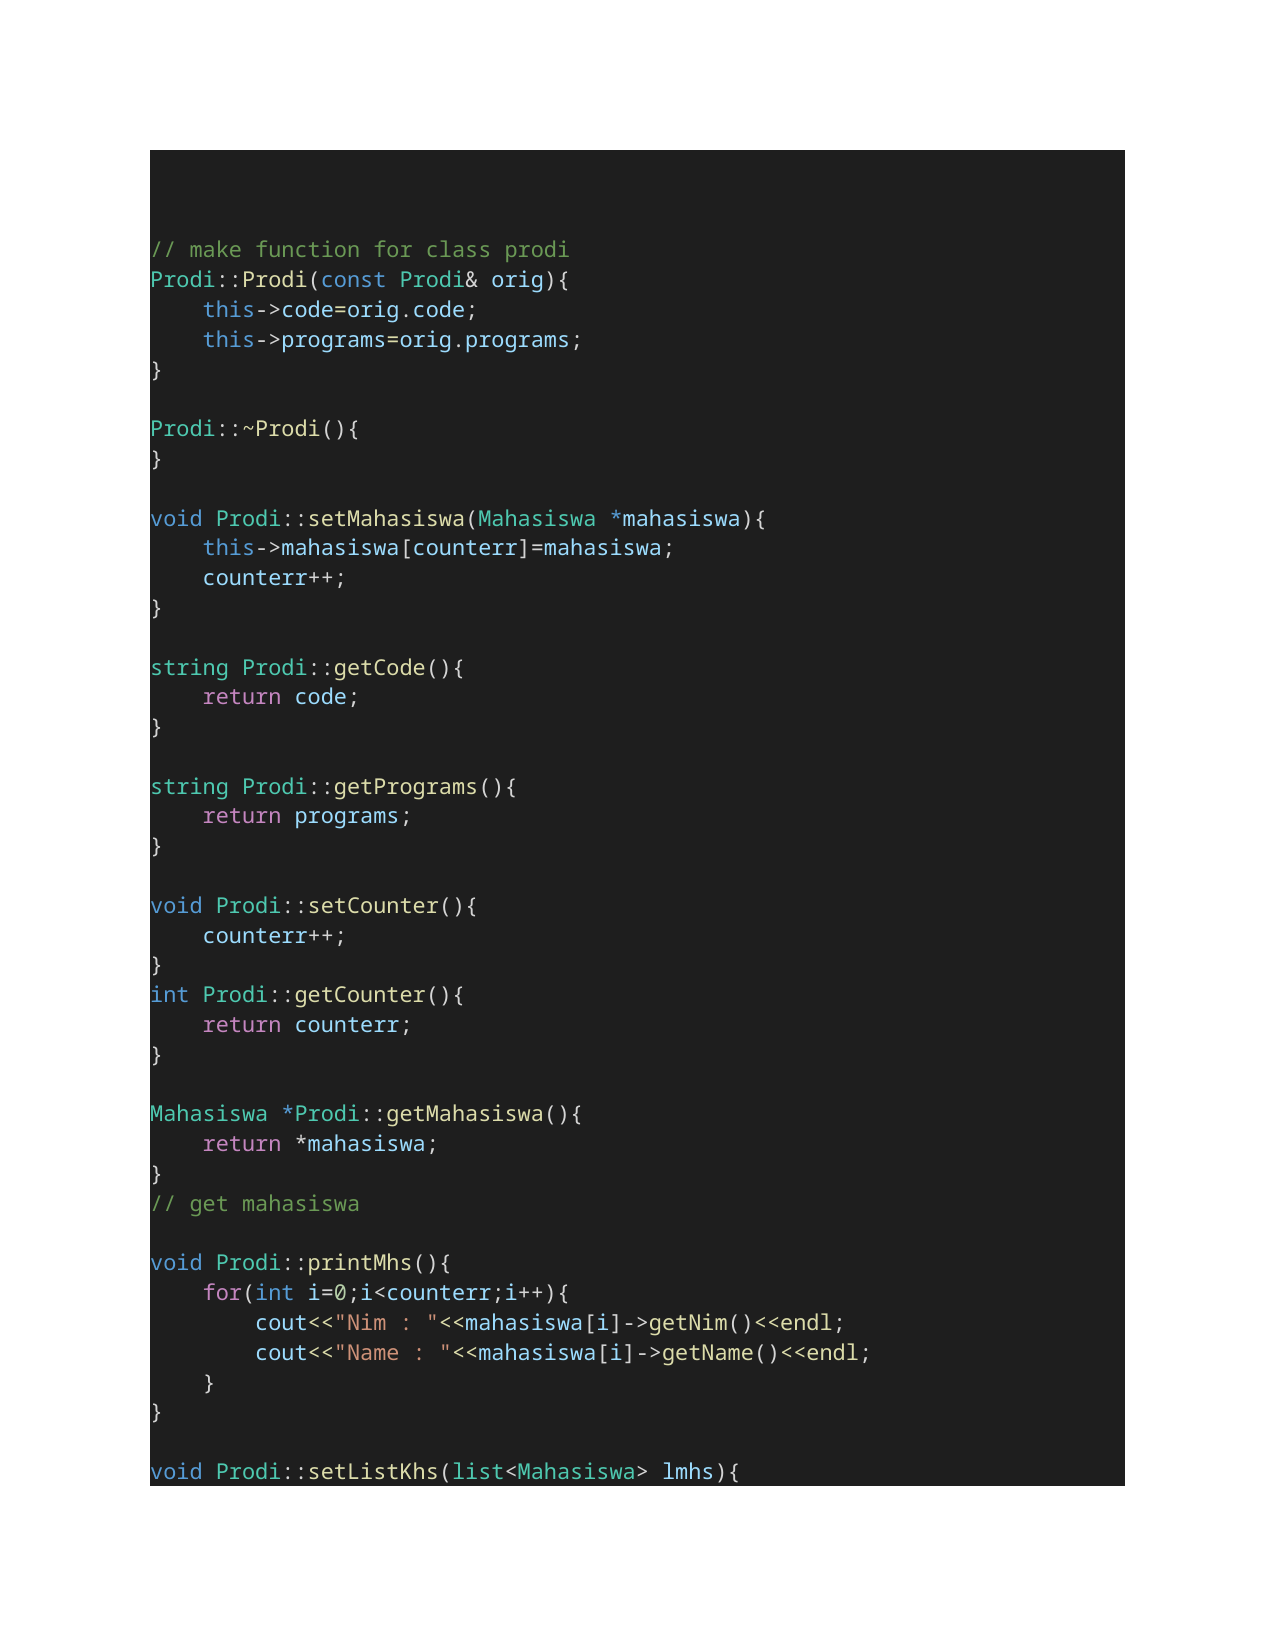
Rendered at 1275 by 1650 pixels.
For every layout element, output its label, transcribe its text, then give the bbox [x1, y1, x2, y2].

text } [150, 830, 1125, 860]
text } [150, 711, 1125, 741]
text } [150, 1367, 1125, 1396]
text this->mahasiswa[counterr]=mahasiswa; [150, 532, 1125, 562]
text cout<<"Nim : "<<mahasiswa[i]->getNim()<<endl; [150, 1307, 1125, 1337]
text for(int i=0;i<counterr;i++){ [150, 1277, 1125, 1307]
text void Prodi::setCounter(){ [150, 890, 1125, 920]
text int Prodi::getCounter(){ [150, 979, 1125, 1009]
text string Prodi::getPrograms(){ [150, 771, 1125, 801]
text } [150, 592, 1125, 622]
text counterr++; [150, 562, 1125, 592]
text void Prodi::printMhs(){ [150, 1247, 1125, 1277]
text } [150, 949, 1125, 979]
text return programs; [150, 801, 1125, 830]
text return *mahasiswa; [150, 1128, 1125, 1158]
text this->programs=orig.programs; [150, 324, 1125, 354]
text this->code=orig.code; [150, 294, 1125, 324]
text // make function for class prodi [150, 234, 1125, 264]
text return code; [150, 681, 1125, 711]
text Prodi::~Prodi(){ [150, 413, 1125, 443]
text cout<<"Name : "<<mahasiswa[i]->getName()<<endl; [150, 1337, 1125, 1367]
text counterr++; [150, 920, 1125, 949]
text void Prodi::setMahasiswa(Mahasiswa *mahasiswa){ [150, 503, 1125, 532]
text Prodi::Prodi(const Prodi& orig){ [150, 264, 1125, 294]
text Mahasiswa *Prodi::getMahasiswa(){ [150, 1098, 1125, 1128]
text } [150, 1158, 1125, 1188]
text // get mahasiswa [150, 1188, 1125, 1218]
text } [150, 443, 1125, 473]
text void Prodi::setListKhs(list<Mahasiswa> lmhs){ [150, 1456, 1125, 1486]
text } [150, 1396, 1125, 1426]
text } [150, 354, 1125, 383]
text } [150, 1039, 1125, 1069]
text string Prodi::getCode(){ [150, 652, 1125, 681]
text return counterr; [150, 1009, 1125, 1039]
